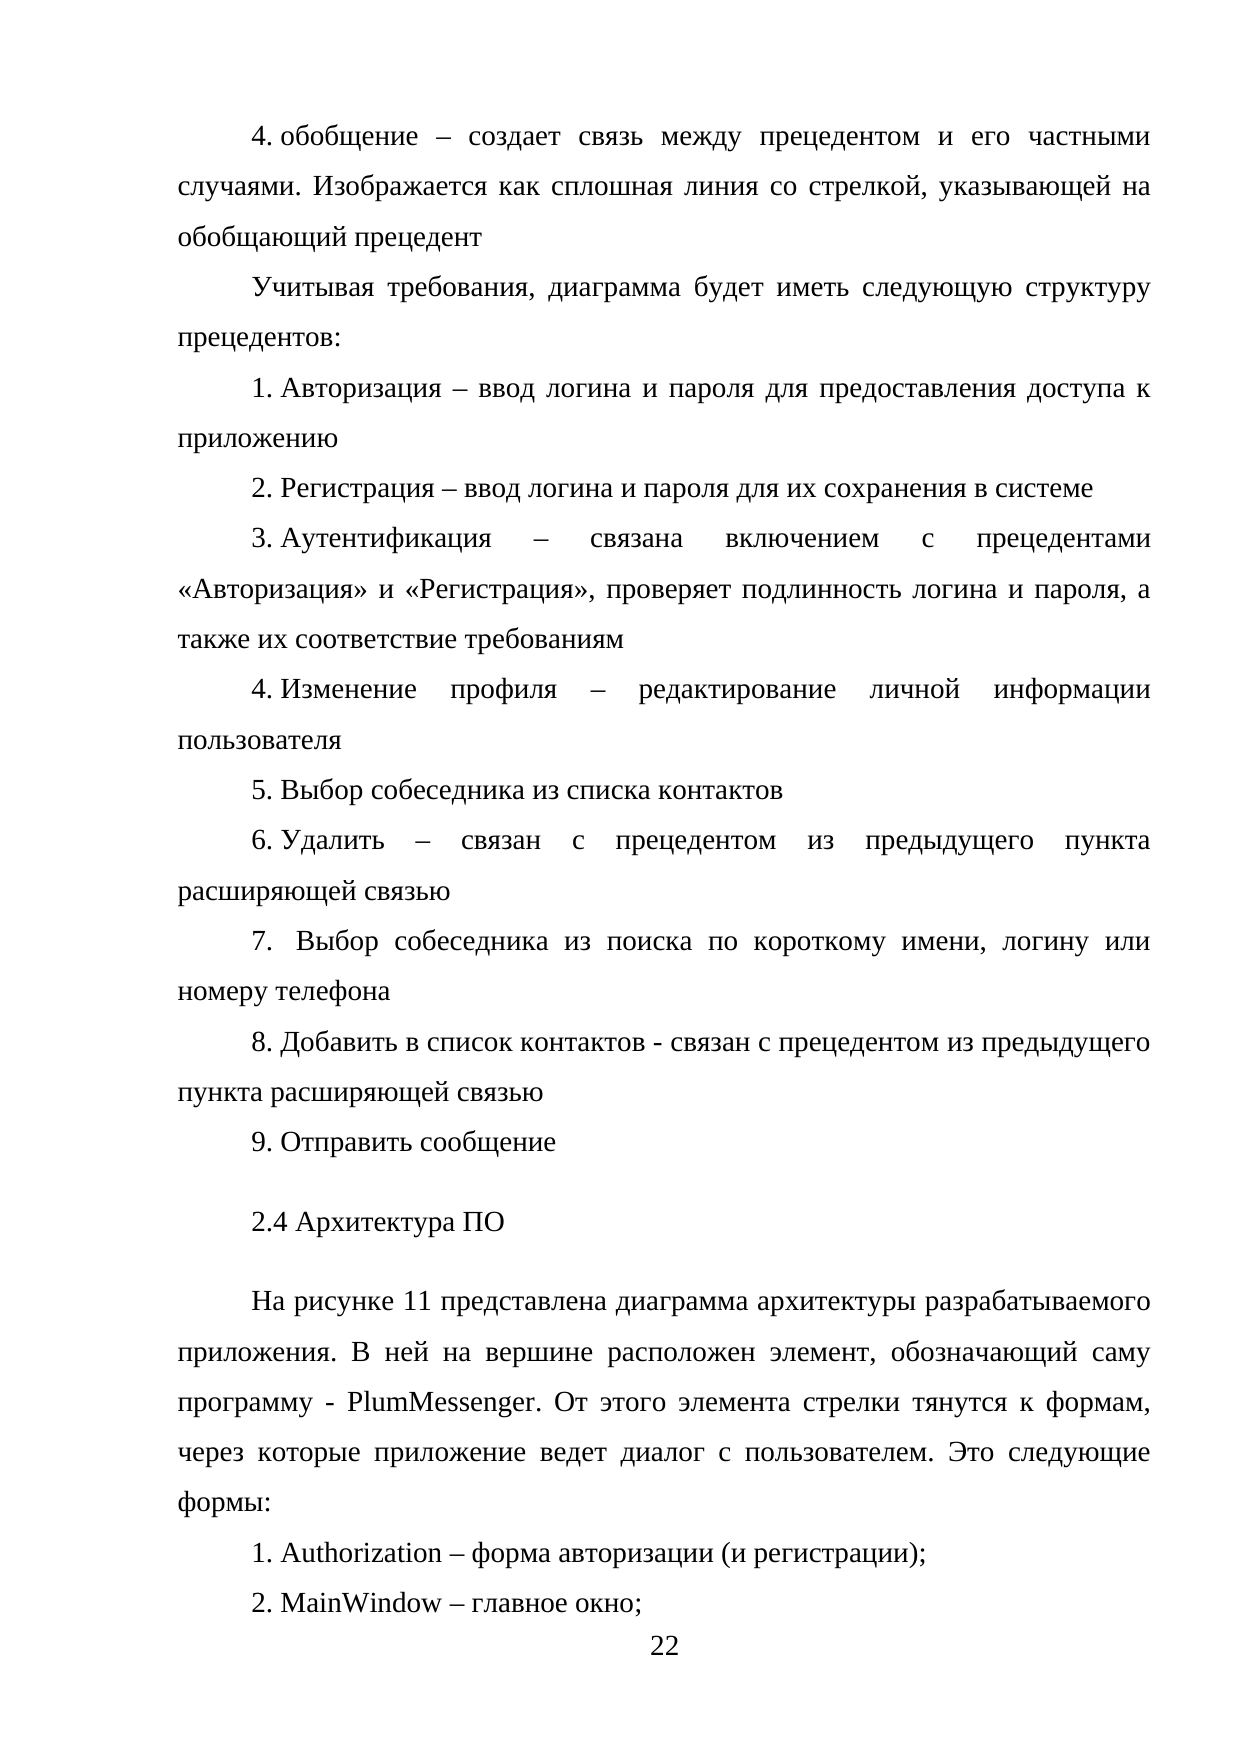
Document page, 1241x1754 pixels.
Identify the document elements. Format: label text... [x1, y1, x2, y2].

text На рисунке 11 представлена диаграмма архитектуры разрабатываемого приложения. В ней на вершине расположен элемент, обозначающий саму программу - PlumMessenger. От этого элемента стрелки тянутся к формам, через которые приложение ведет диалог с пользователем. Это следующие формы: [177, 1283, 1152, 1518]
list MainWindow – главное окно; [177, 1585, 1152, 1619]
subtitle Архитектура ПО [177, 1204, 1152, 1237]
list Регистрация – ввод логина и пароля для их сохранения в системе [177, 470, 1152, 504]
list Authorization – форма авторизации (и регистрации); [177, 1535, 1152, 1568]
list Авторизация – ввод логина и пароля для предоставления доступа к приложению [177, 370, 1152, 453]
list Аутентификация – связана включением с прецедентами «Авторизация» и «Регистрация», проверяет подлинность логина и пароля, а также их соответствие требованиям [177, 521, 1152, 655]
list Выбор собеседника из списка контактов [177, 772, 1152, 806]
list обобщение – создает связь между прецедентом и его частными случаями. Изображается как сплошная линия со стрелкой, указывающей на обобщающий прецедент [177, 118, 1152, 252]
list Удалить – связан с прецедентом из предыдущего пункта расширяющей связью [177, 822, 1152, 906]
list Отправить сообщение [177, 1124, 1152, 1158]
list Добавить в список контактов - связан с прецедентом из предыдущего пункта расширяющей связью [177, 1024, 1152, 1108]
text Учитывая требования, диаграмма будет иметь следующую структуру прецедентов: [177, 269, 1152, 353]
list Изменение профиля – редактирование личной информации пользователя [177, 672, 1152, 755]
list Выбор собеседника из поиска по короткому имени, логину или номеру телефона [177, 923, 1152, 1007]
